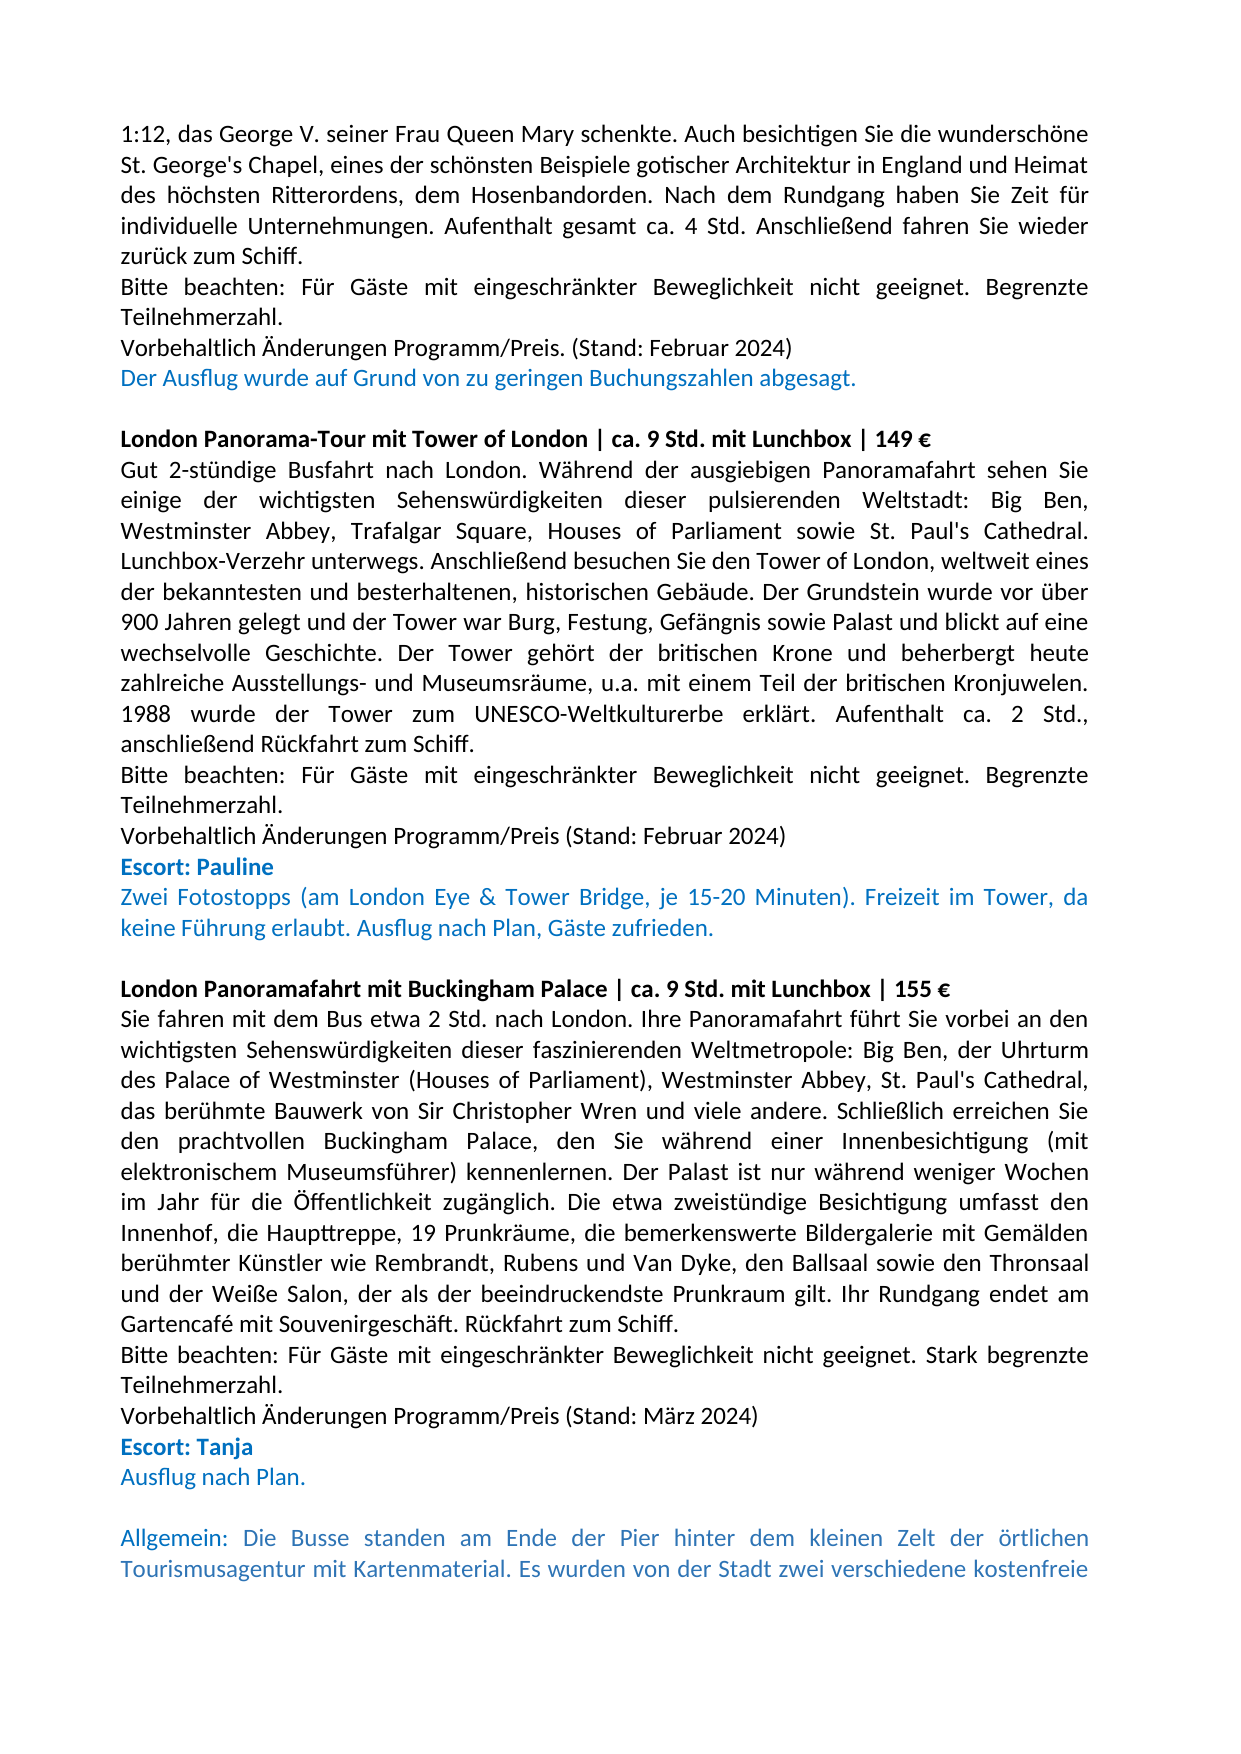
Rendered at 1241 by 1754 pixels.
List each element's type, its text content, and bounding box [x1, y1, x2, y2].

text Ausflug nach Plan. [120, 1461, 1090, 1492]
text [120, 1522, 1090, 1583]
text Escort: Tanja [120, 1431, 1090, 1461]
text Sie fahren mit dem Bus etwa 2 Std. nach London. Ihre Panoramafahrt führt Sie vorbei an den wichtigsten Sehenswürdigkeiten dieser faszinierenden Weltmetropole: Big Ben, der Uhrturm des Palace of Westminster (Houses of Parliament), Westminster Abbey, St. Paul's Cathedral, das berühmte Bauwerk von Sir Christopher Wren und viele andere. Schließlich erreichen Sie den prachtvollen Buckingham Palace, den Sie während einer Innenbesichtigung (mit elektronischem Museumsführer) kennenlernen. Der Palast ist nur während weniger Wochen im Jahr für die Öffentlichkeit zugänglich. Die etwa zweistündige Besichtigung umfasst den Innenhof, die Haupttreppe, 19 Prunkräume, die bemerkenswerte Bildergalerie mit Gemälden berühmter Künstler wie Rembrandt, Rubens und Van Dyke, den Ballsaal sowie den Thronsaal und der Weiße Salon, der als der beeindruckendste Prunkraum gilt. Ihr Rundgang endet am Gartencafé mit Souvenirgeschäft. Rückfahrt zum Schiff. [120, 1003, 1090, 1339]
text Gut 2-stündige Busfahrt nach London. Während der ausgiebigen Panoramafahrt sehen Sie einige der wichtigsten Sehenswürdigkeiten dieser pulsierenden Weltstadt: Big Ben, Westminster Abbey, Trafalgar Square, Houses of Parliament sowie St. Paul's Cathedral. Lunchbox-Verzehr unterwegs. Anschließend besuchen Sie den Tower of London, weltweit eines der bekanntesten und besterhaltenen, historischen Gebäude. Der Grundstein wurde vor über 900 Jahren gelegt und der Tower war Burg, Festung, Gefängnis sowie Palast und blickt auf eine wechselvolle Geschichte. Der Tower gehört der britischen Krone und beherbergt heute zahlreiche Ausstellungs- und Museumsräume, u.a. mit einem Teil der britischen Kronjuwelen. 1988 wurde der Tower zum UNESCO-Weltkulturerbe erklärt. Aufenthalt ca. 2 Std., anschließend Rückfahrt zum Schiff. [120, 454, 1090, 759]
text Vorbehaltlich Änderungen Programm/Preis. (Stand: Februar 2024) [120, 332, 1090, 362]
text Vorbehaltlich Änderungen Programm/Preis (Stand: Februar 2024) [120, 820, 1090, 851]
text Zwei Fotostopps (am London Eye & Tower Bridge, je 15-20 Minuten). Freizeit im Tower, da keine Führung erlaubt. Ausflug nach Plan, Gäste zufrieden. [120, 881, 1090, 942]
text Escort: Pauline [120, 851, 1090, 881]
text Bitte beachten: Für Gäste mit eingeschränkter Beweglichkeit nicht geeignet. Begrenzte Teilnehmerzahl. [120, 759, 1090, 820]
text London Panoramafahrt mit Buckingham Palace | ca. 9 Std. mit Lunchbox | 155 € [120, 973, 1090, 1003]
text Bitte beachten: Für Gäste mit eingeschränkter Beweglichkeit nicht geeignet. Begrenzte Teilnehmerzahl. [120, 271, 1090, 332]
text Bitte beachten: Für Gäste mit eingeschränkter Beweglichkeit nicht geeignet. Stark begrenzte Teilnehmerzahl. [120, 1339, 1090, 1400]
text London Panorama-Tour mit Tower of London | ca. 9 Std. mit Lunchbox | 149 € [120, 423, 1090, 454]
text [120, 118, 1090, 271]
text Der Ausflug wurde auf Grund von zu geringen Buchungszahlen abgesagt. [120, 362, 1090, 393]
text Vorbehaltlich Änderungen Programm/Preis (Stand: März 2024) [120, 1400, 1090, 1431]
